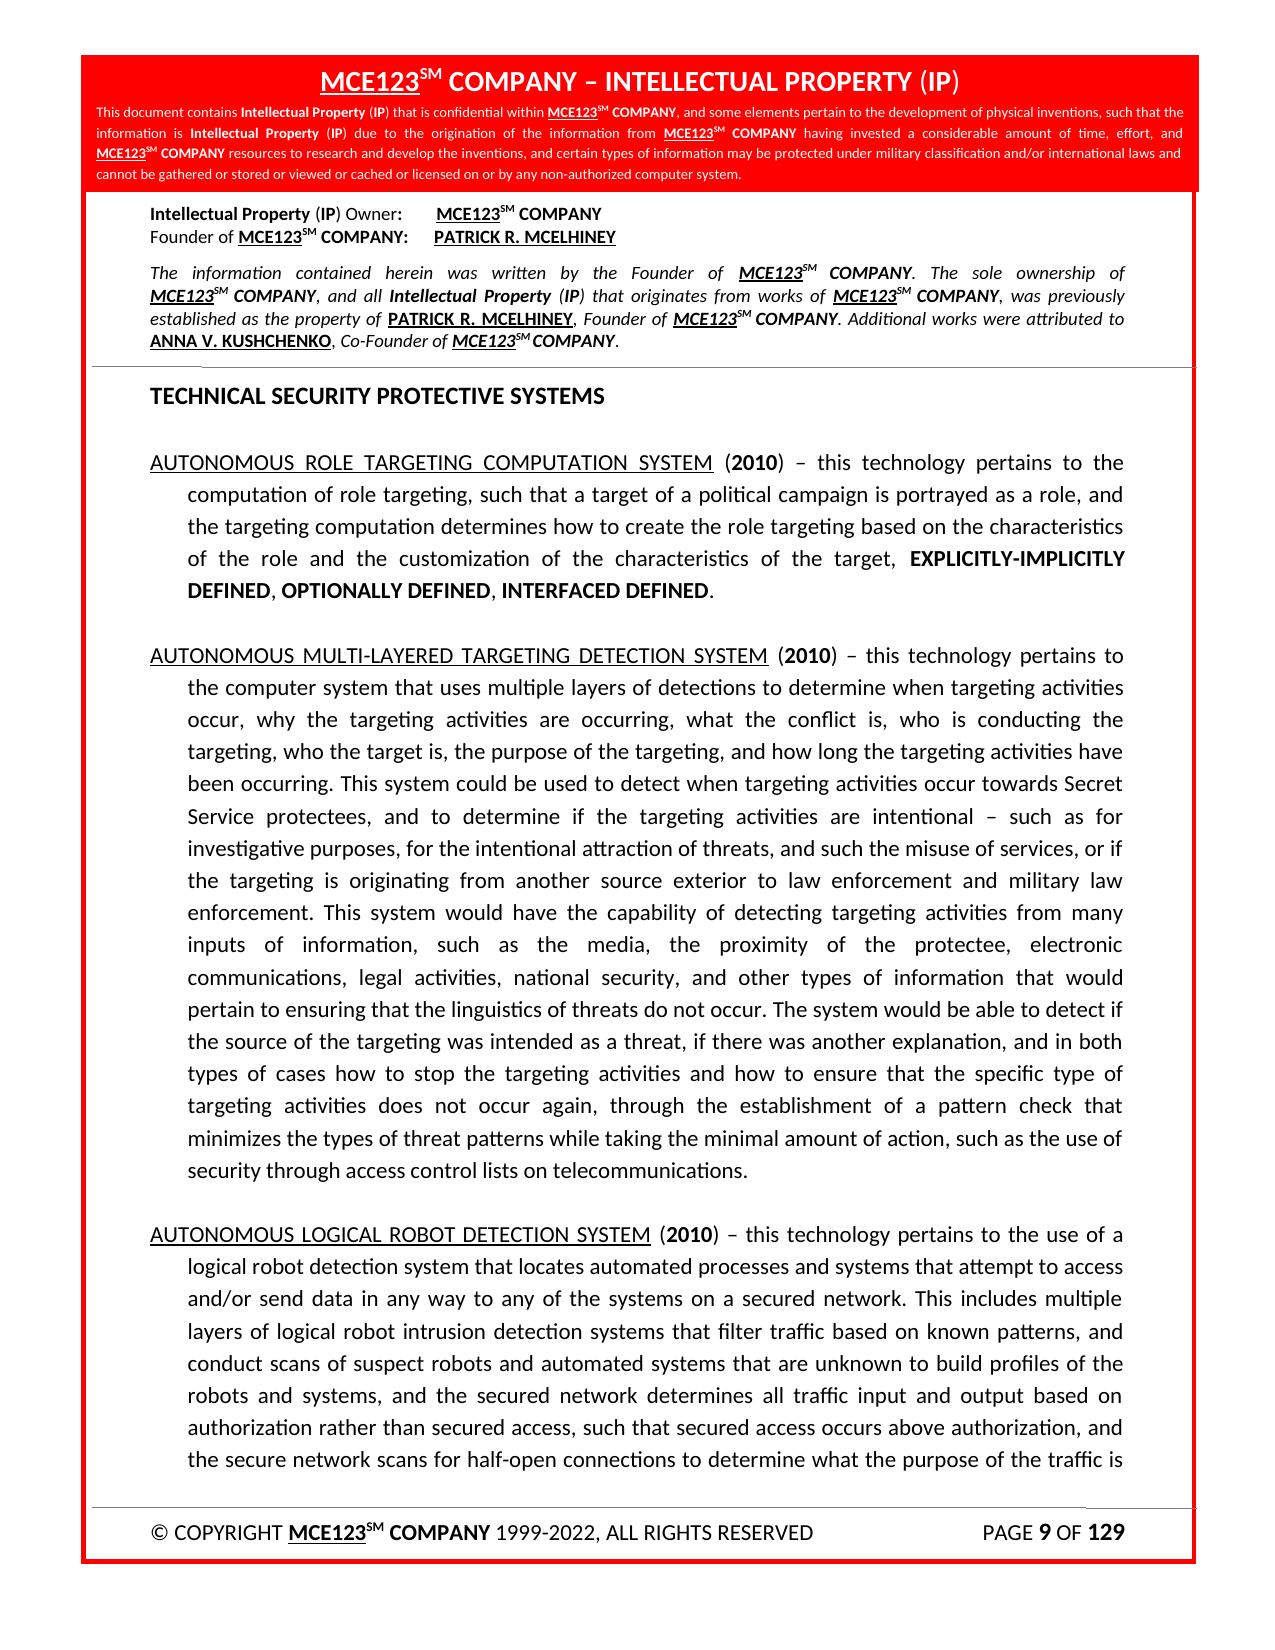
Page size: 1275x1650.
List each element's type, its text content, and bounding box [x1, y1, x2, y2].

text AUTONOMOUS ROLE TARGETING COMPUTATION SYSTEM (2010) – this technology pertains to the computation of role targeting, such that a target of a political campaign is portrayed as a role, and the targeting computation determines how to create the role targeting based on the characteristics of the role and the customization of the characteristics of the target, EXPLICITLY-IMPLICITLY DEFINED, OPTIONALLY DEFINED, INTERFACED DEFINED. [150, 448, 1125, 604]
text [150, 1220, 1125, 1473]
text TECHNICAL SECURITY PROTECTIVE SYSTEMS [150, 381, 1125, 411]
text AUTONOMOUS MULTI-LAYERED TARGETING DETECTION SYSTEM (2010) – this technology pertains to the computer system that uses multiple layers of detections to determine when targeting activities occur, why the targeting activities are occurring, what the conflict is, who is conducting the targeting, who the target is, the purpose of the targeting, and how long the targeting activities have been occurring. This system could be used to detect when targeting activities occur towards Secret Service protectees, and to determine if the targeting activities are intentional – such as for investigative purposes, for the intentional attraction of threats, and such the misuse of services, or if the targeting is originating from another source exterior to law enforcement and military law enforcement. This system would have the capability of detecting targeting activities from many inputs of information, such as the media, the proximity of the protectee, electronic communications, legal activities, national security, and other types of information that would pertain to ensuring that the linguistics of threats do not occur. The system would be able to detect if the source of the targeting was intended as a threat, if there was another explanation, and in both types of cases how to stop the targeting activities and how to ensure that the specific type of targeting activities does not occur again, through the establishment of a pattern check that minimizes the types of threat patterns while taking the minimal amount of action, such as the use of security through access control lists on telecommunications. [150, 641, 1125, 1184]
